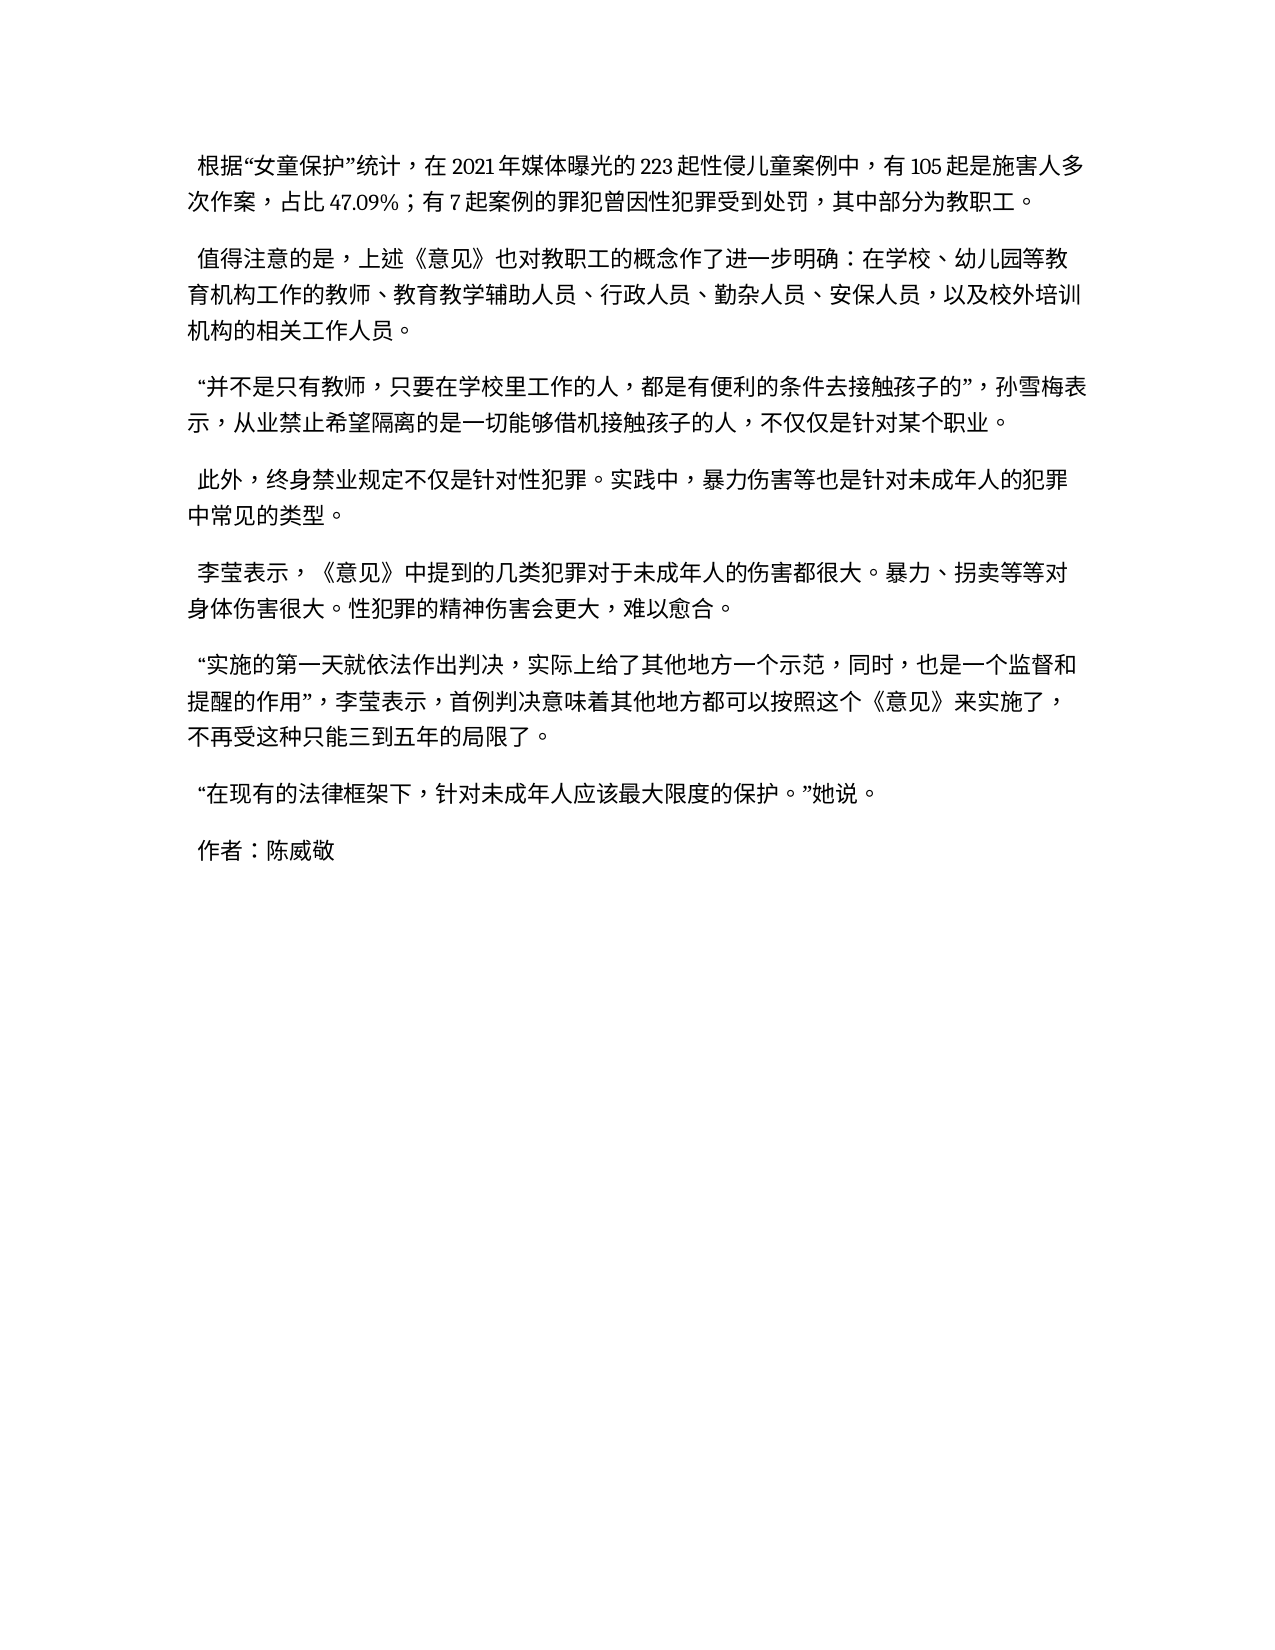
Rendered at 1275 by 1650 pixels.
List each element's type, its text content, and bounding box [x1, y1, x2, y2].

text 值得注意的是，上述《意见》也对教职工的概念作了进一步明确：在学校、幼儿园等教育机构工作的教师、教育教学辅助人员、行政人员、勤杂人员、安保人员，以及校外培训机构的相关工作人员。 [187, 243, 1087, 346]
text “实施的第一天就依法作出判决，实际上给了其他地方一个示范，同时，也是一个监督和提醒的作用”，李莹表示，首例判决意味着其他地方都可以按照这个《意见》来实施了，不再受这种只能三到五年的局限了。 [187, 649, 1087, 753]
text “并不是只有教师，只要在学校里工作的人，都是有便利的条件去接触孩子的”，孙雪梅表示，从业禁止希望隔离的是一切能够借机接触孩子的人，不仅仅是针对某个职业。 [187, 371, 1087, 438]
text “在现有的法律框架下，针对未成年人应该最大限度的保护。”她说。 [187, 778, 1087, 809]
text 作者：陈威敬 [187, 835, 1087, 866]
text 此外，终身禁业规定不仅是针对性犯罪。实践中，暴力伤害等也是针对未成年人的犯罪中常见的类型。 [187, 464, 1087, 531]
text 李莹表示，《意见》中提到的几类犯罪对于未成年人的伤害都很大。暴力、拐卖等等对身体伤害很大。性犯罪的精神伤害会更大，难以愈合。 [187, 557, 1087, 624]
text 根据“女童保护”统计，在2021年媒体曝光的223起性侵儿童案例中，有105起是施害人多次作案，占比47.09%；有7起案例的罪犯曾因性犯罪受到处罚，其中部分为教职工。 [187, 150, 1087, 217]
